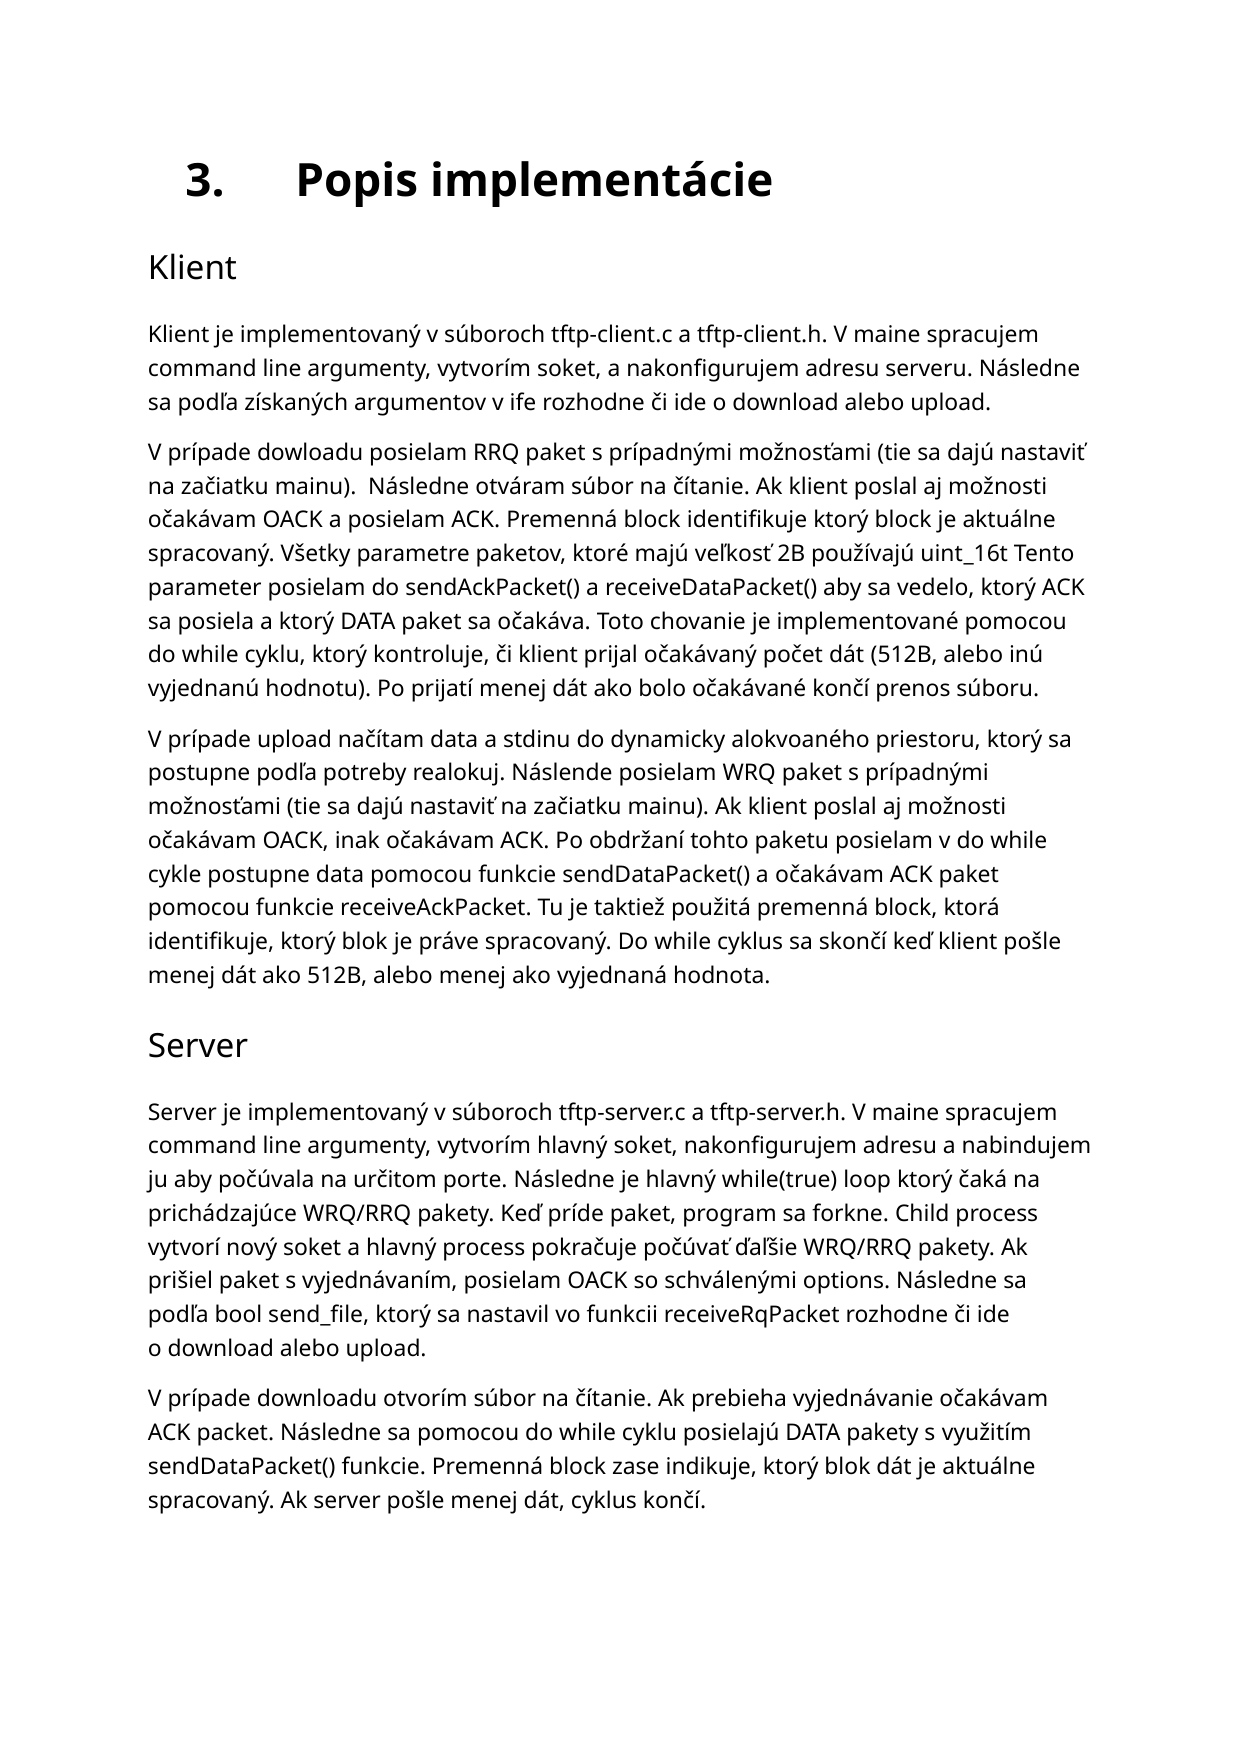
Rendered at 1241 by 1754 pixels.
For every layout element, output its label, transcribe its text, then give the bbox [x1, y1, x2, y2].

subtitle Popis implementácie [185, 148, 1093, 210]
text V prípade dowloadu posielam RRQ paket s prípadnými možnosťami (tie sa dajú nastaviť na začiatku mainu). Následne otváram súbor na čítanie. Ak klient poslal aj možnosti očakávam OACK a posielam ACK. Premenná block identifikuje ktorý block je aktuálne spracovaný. Všetky parametre paketov, ktoré majú veľkosť 2B používajú uint_16t Tento parameter posielam do sendAckPacket() a receiveDataPacket() aby sa vedelo, ktorý ACK sa posiela a ktorý DATA paket sa očakáva. Toto chovanie je implementované pomocou do while cyklu, ktorý kontroluje, či klient prijal očakávaný počet dát (512B, alebo inú vyjednanú hodnotu). Po prijatí menej dát ako bolo očakávané končí prenos súboru. [148, 436, 1093, 703]
text V prípade upload načítam data a stdinu do dynamicky alokvoaného priestoru, ktorý sa postupne podľa potreby realokuj. Náslende posielam WRQ paket s prípadnými možnosťami (tie sa dajú nastaviť na začiatku mainu). Ak klient poslal aj možnosti očakávam OACK, inak očakávam ACK. Po obdržaní tohto paketu posielam v do while cykle postupne data pomocou funkcie sendDataPacket() a očakávam ACK paket pomocou funkcie receiveAckPacket. Tu je taktiež použitá premenná block, ktorá identifikuje, ktorý blok je práve spracovaný. Do while cyklus sa skončí keď klient pošle menej dát ako 512B, alebo menej ako vyjednaná hodnota. [148, 723, 1093, 990]
subtitle Klient [148, 244, 1093, 289]
text V prípade downloadu otvorím súbor na čítanie. Ak prebieha vyjednávanie očakávam ACK packet. Následne sa pomocou do while cyklu posielajú DATA pakety s využitím sendDataPacket() funkcie. Premenná block zase indikuje, ktorý blok dát je aktuálne spracovaný. Ak server pošle menej dát, cyklus končí. [148, 1382, 1093, 1515]
text Server je implementovaný v súboroch tftp-server.c a tftp-server.h. V maine spracujem command line argumenty, vytvorím hlavný soket, nakonfigurujem adresu a nabindujem ju aby počúvala na určitom porte. Následne je hlavný while(true) loop ktorý čaká na prichádzajúce WRQ/RRQ pakety. Keď príde paket, program sa forkne. Child process vytvorí nový soket a hlavný process pokračuje počúvať ďaľšie WRQ/RRQ pakety. Ak prišiel paket s vyjednávaním, posielam OACK so schválenými options. Následne sa podľa bool send_file, ktorý sa nastavil vo funkcii receiveRqPacket rozhodne či ide o download alebo upload. [148, 1096, 1093, 1363]
subtitle Server [148, 1022, 1093, 1067]
text Klient je implementovaný v súboroch tftp-client.c a tftp-client.h. V maine spracujem command line argumenty, vytvorím soket, a nakonfigurujem adresu serveru. Následne sa podľa získaných argumentov v ife rozhodne či ide o download alebo upload. [148, 318, 1093, 417]
